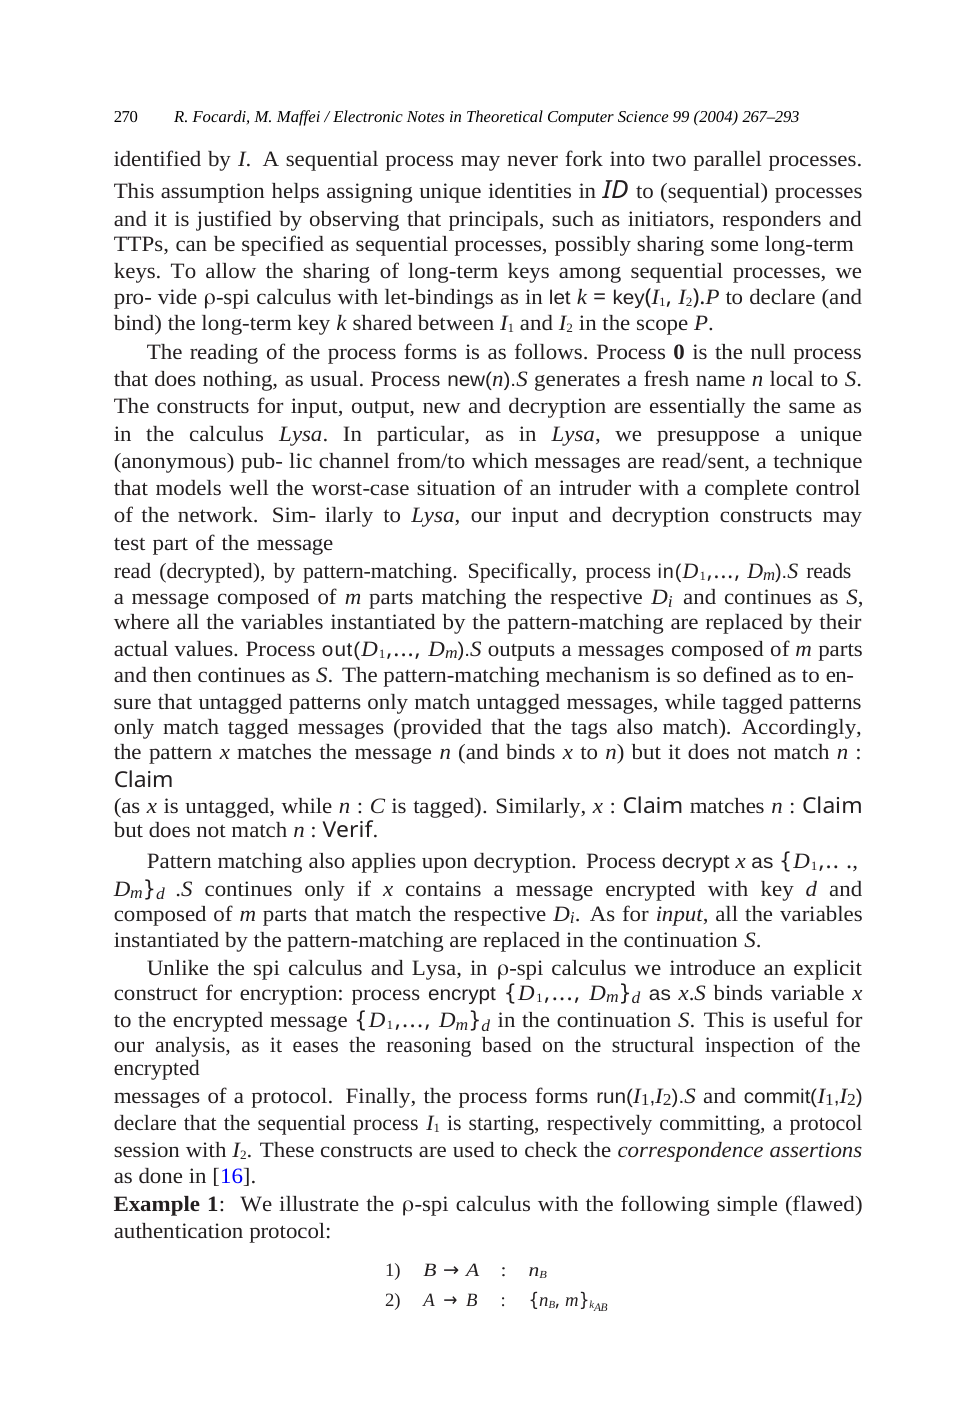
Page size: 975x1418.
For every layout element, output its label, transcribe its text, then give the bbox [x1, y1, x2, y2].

text messages of a protocol. Finally, the process forms run(I1,I2).S and commit(I1,I2) declare that the sequential process I1 is starting, respectively committing, a protocol session with I2. These constructs are used to check the correspondence assertions as done in [16]. [113, 1083, 863, 1188]
text Dm}d .S continues only if x contains a message encrypted with key d and composed of m parts that match the respective Di. As for input, all the variables instantiated by the pattern-matching are replaced in the continuation S. [113, 875, 863, 952]
text read (decrypted), by pattern-matching. Specifically, process in(D1,..., Dm).S reads [113, 557, 939, 584]
list B → A : nB [385, 1259, 939, 1281]
text sure that untagged patterns only match untagged messages, while tagged patterns only match tagged messages (provided that the tags also match). Accordingly, the pattern x matches the message n (and binds x to n) but it does not match n : Claim [113, 690, 862, 793]
text Example 1: We illustrate the -spi calculus with the following simple (flawed) authentication protocol: [113, 1191, 863, 1243]
text keys. To allow the sharing of long-term keys among sequential processes, we pro- vide -spi calculus with let-bindings as in let k = key(I1, I2).P to declare (and bind) the long-term key k shared between I1 and I2 in the scope P. [113, 259, 862, 335]
list A → B : {nB, m}kAB [385, 1286, 939, 1314]
text identified by I. A sequential process may never fork into two parallel processes. This assumption helps assigning unique identities in ID to (sequential) processes and it is justified by observing that principals, such as initiators, responders and TTPs, can be specified as sequential processes, possibly sharing some long-term [113, 146, 863, 256]
text (as x is untagged, while n : C is tagged). Similarly, x : Claim matches n : Claim but does not match n : Verif. [113, 793, 862, 844]
text The reading of the process forms is as follows. Process 0 is the null process that does nothing, as usual. Process new(n).S generates a fresh name n local to S. The constructs for input, output, new and decryption are essentially the same as in the calculus Lysa. In particular, as in Lysa, we presuppose a unique (anonymous) pub- lic channel from/to which messages are read/sent, a technique that models well the worst-case situation of an intruder with a complete control of the network. Sim- ilarly to Lysa, our input and decryption constructs may test part of the message [113, 339, 863, 555]
text Pattern matching also applies upon decryption. Process decrypt x as {D1,.. ., [147, 844, 939, 875]
text Unlike the spi calculus and Lysa, in -spi calculus we introduce an explicit construct for encryption: process encrypt {D1,..., Dm}d as x.S binds variable x to the encrypted message {D1,..., Dm}d in the continuation S. This is useful for our analysis, as it eases the reasoning based on the structural inspection of the encrypted [113, 957, 863, 1080]
text a message composed of m parts matching the respective Di and continues as S, where all the variables instantiated by the pattern-matching are replaced by their actual values. Process out(D1,..., Dm).S outputs a messages composed of m parts and then continues as S. The pattern-matching mechanism is so defined as to en- [113, 584, 863, 687]
